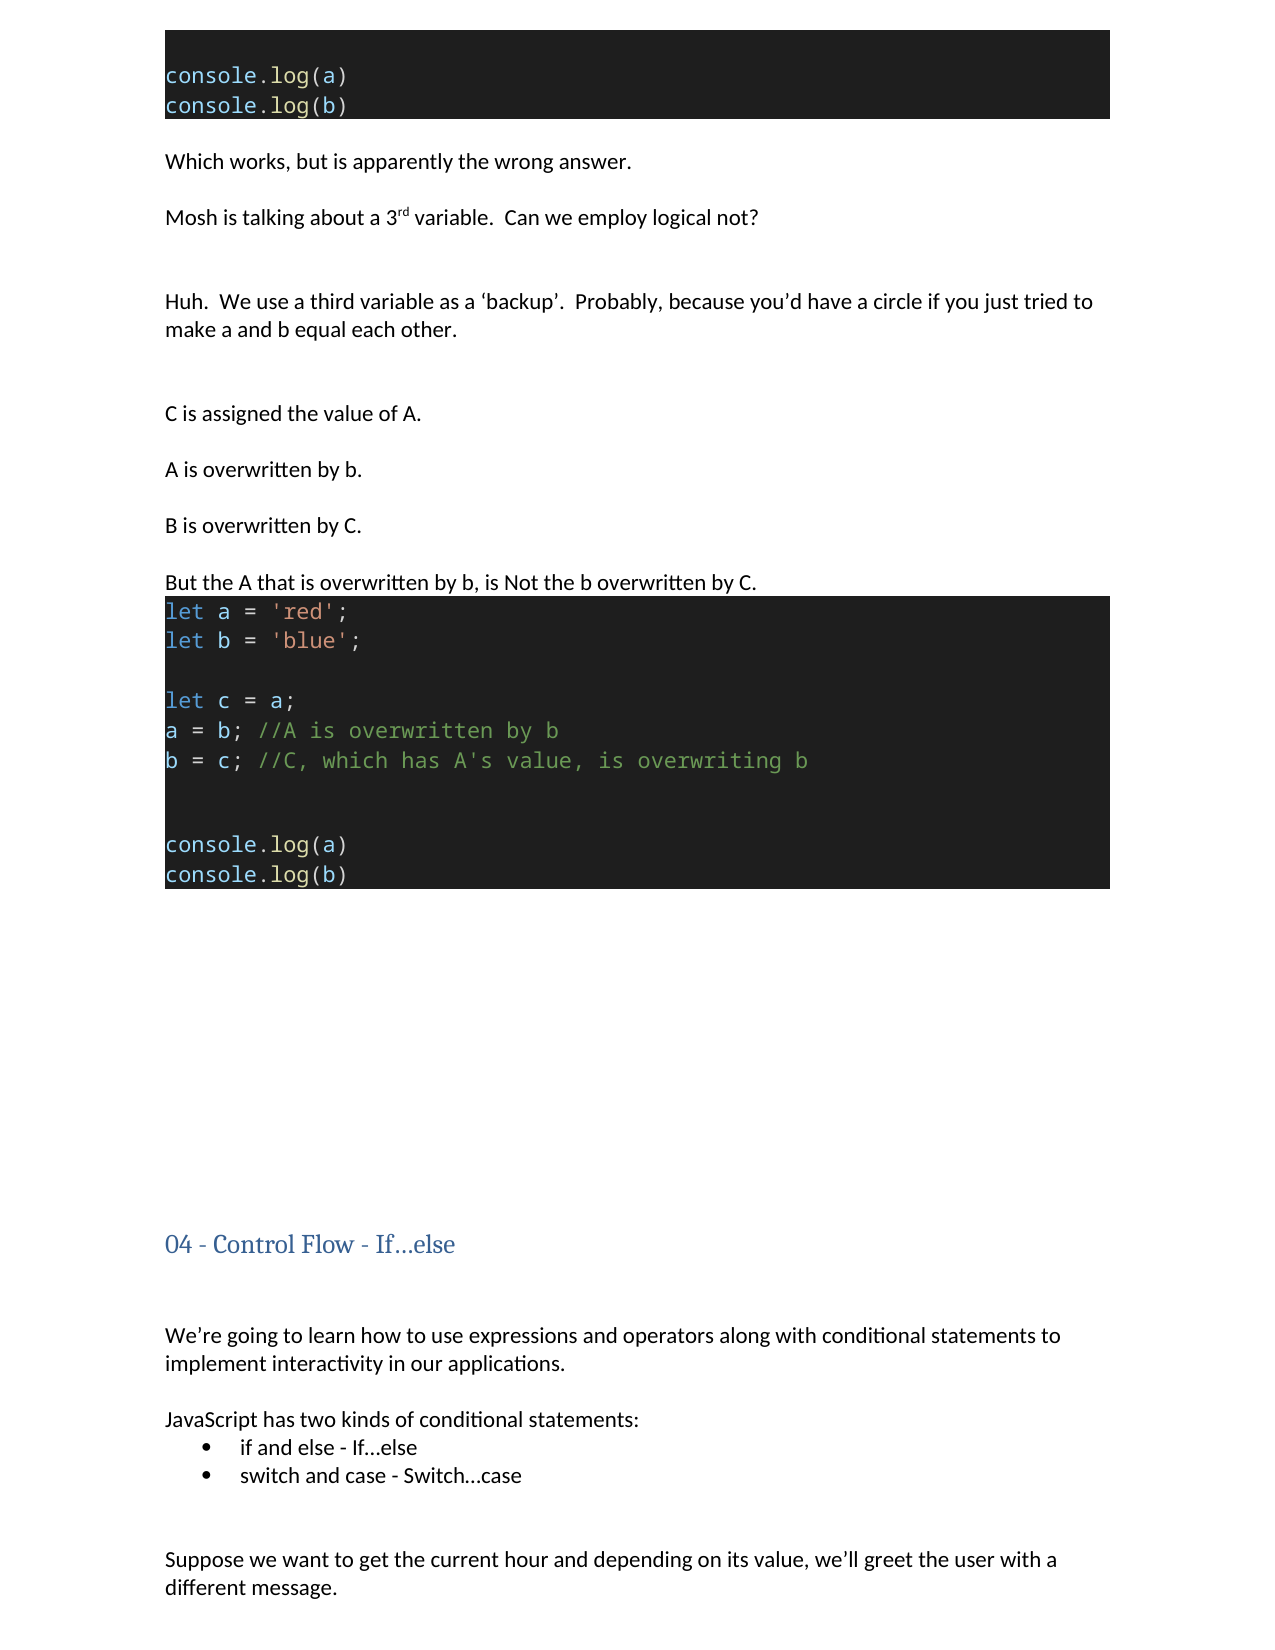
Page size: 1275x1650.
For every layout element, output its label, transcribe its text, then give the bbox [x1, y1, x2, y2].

text Mosh is talking about a 3rd variable. Can we employ logical not? [165, 203, 1110, 231]
list switch and case - Switch…case [202, 1461, 1110, 1489]
text JavaScript has two kinds of conditional statements: [165, 1405, 1110, 1433]
text Which works, but is apparently the wrong answer. [165, 147, 1110, 175]
text C is assigned the value of A. [165, 399, 1110, 428]
list if and else - If…else [202, 1433, 1110, 1461]
text b = c; //C, which has A's value, is overwriting b [165, 745, 1110, 774]
text But the A that is overwritten by b, is Not the b overwritten by C. [165, 568, 1110, 596]
text a = b; //A is overwritten by b [165, 715, 1110, 745]
text B is overwritten by C. [165, 512, 1110, 540]
text console.log(b) [165, 859, 1110, 889]
text let c = a; [165, 685, 1110, 715]
text console.log(b) [165, 89, 1110, 119]
text console.log(a) [165, 829, 1110, 859]
text let b = 'blue'; [165, 626, 1110, 655]
subtitle 04 - Control Flow - If…else [165, 1229, 1110, 1260]
text let a = 'red'; [165, 596, 1110, 626]
text A is overwritten by b. [165, 456, 1110, 484]
text We’re going to learn how to use expressions and operators along with conditional statements to implement interactivity in our applications. [165, 1321, 1110, 1377]
text Huh. We use a third variable as a ‘backup’. Probably, because you’d have a circle if you just tried to make a and b equal each other. [165, 287, 1110, 343]
text Suppose we want to get the current hour and depending on its value, we’ll greet the user with a different message. [165, 1545, 1110, 1601]
text console.log(a) [165, 60, 1110, 89]
